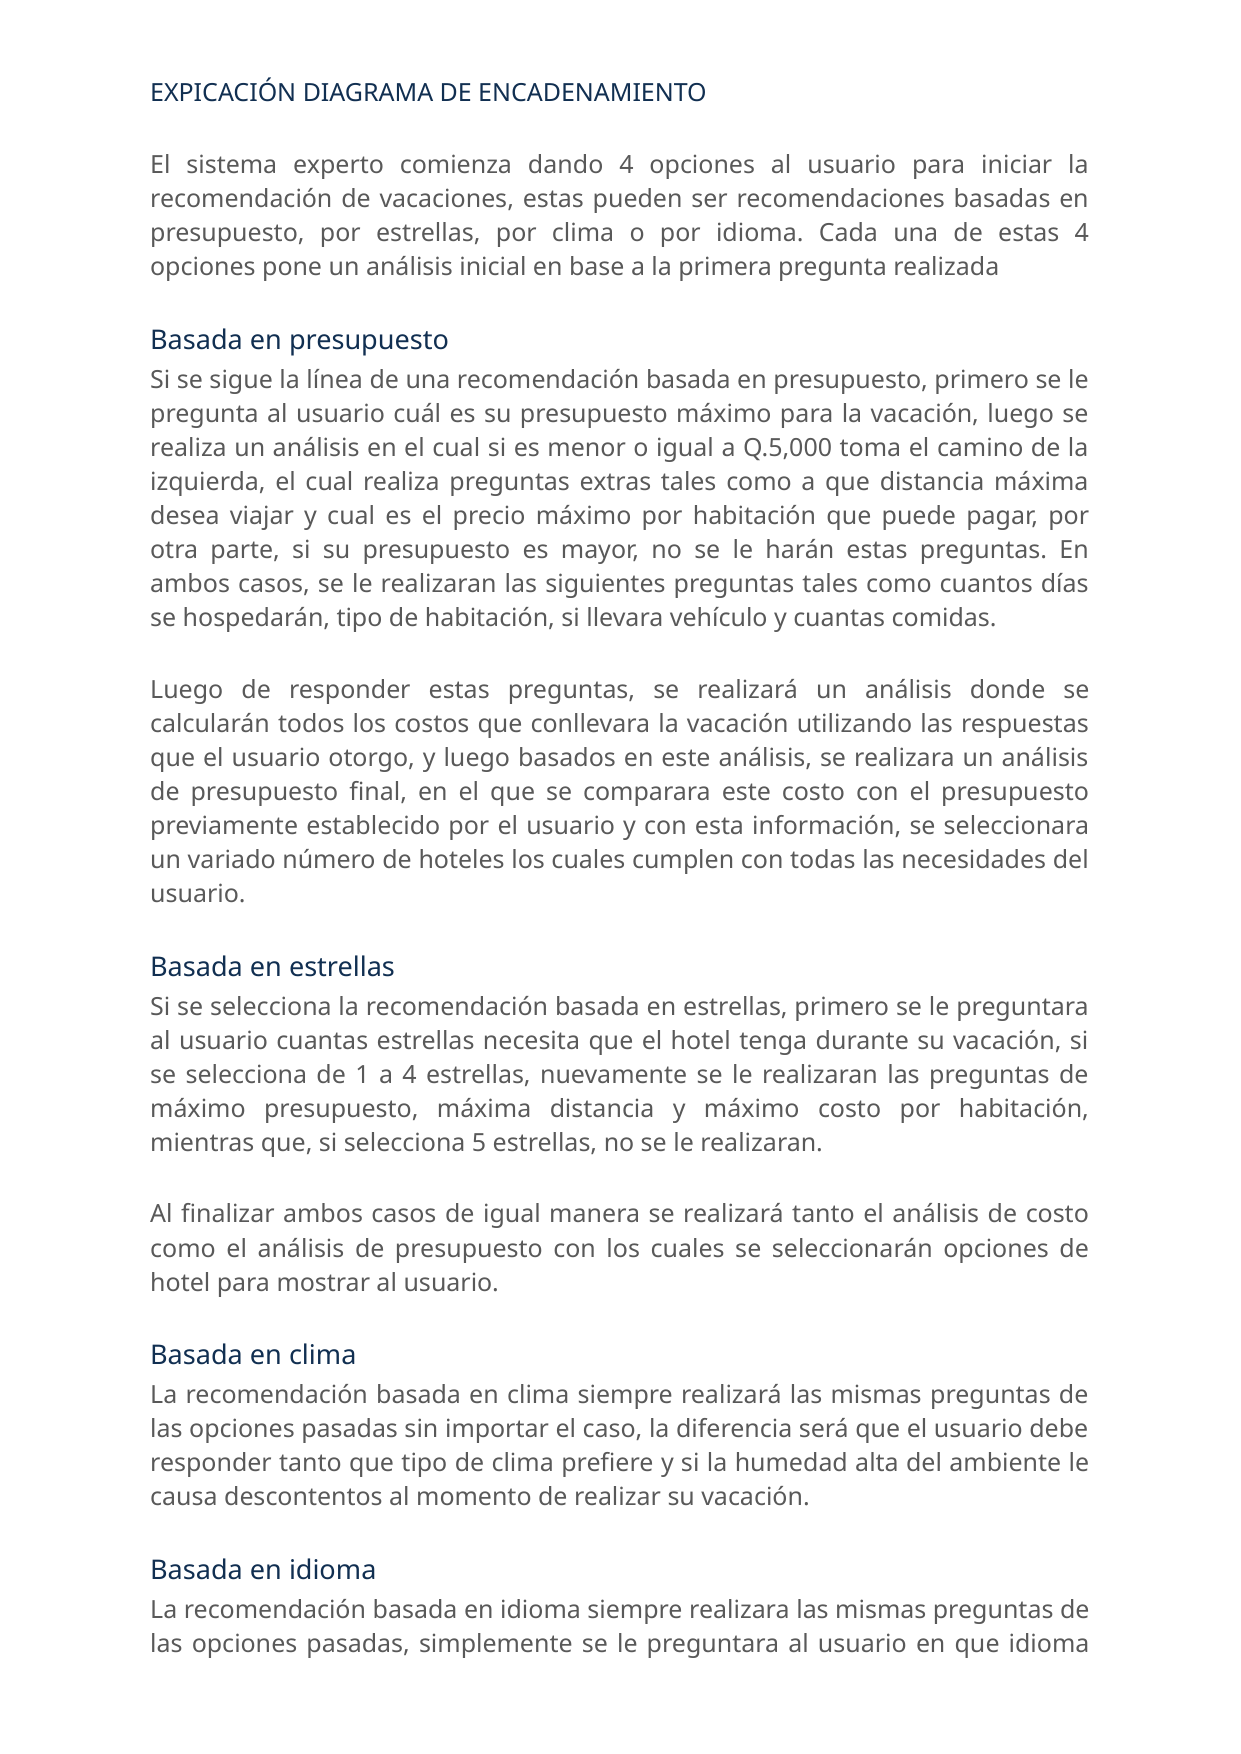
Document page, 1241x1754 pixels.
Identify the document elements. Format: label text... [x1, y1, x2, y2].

subtitle Basada en clima [150, 1336, 1090, 1373]
subtitle Basada en idioma [150, 1551, 1090, 1587]
text Luego de responder estas preguntas, se realizará un análisis donde se calcularán todos los costos que conllevara la vacación utilizando las respuestas que el usuario otorgo, y luego basados en este análisis, se realizara un análisis de presupuesto final, en el que se comparara este costo con el presupuesto previamente establecido por el usuario y con esta información, se seleccionara un variado número de hoteles los cuales cumplen con todas las necesidades del usuario. [150, 671, 1090, 910]
subtitle Basada en estrellas [150, 947, 1090, 984]
text Si se selecciona la recomendación basada en estrellas, primero se le preguntara al usuario cuantas estrellas necesita que el hotel tenga durante su vacación, si se selecciona de 1 a 4 estrellas, nuevamente se le realizaran las preguntas de máximo presupuesto, máxima distancia y máximo costo por habitación, mientras que, si selecciona 5 estrellas, no se le realizaran. [150, 988, 1090, 1159]
subtitle Expicación diagrama de encadenamiento [150, 75, 1090, 109]
text Al finalizar ambos casos de igual manera se realizará tanto el análisis de costo como el análisis de presupuesto con los cuales se seleccionarán opciones de hotel para mostrar al usuario. [150, 1196, 1090, 1298]
text El sistema experto comienza dando 4 opciones al usuario para iniciar la recomendación de vacaciones, estas pueden ser recomendaciones basadas en presupuesto, por estrellas, por clima o por idioma. Cada una de estas 4 opciones pone un análisis inicial en base a la primera pregunta realizada [150, 147, 1090, 283]
text Si se sigue la línea de una recomendación basada en presupuesto, primero se le pregunta al usuario cuál es su presupuesto máximo para la vacación, luego se realiza un análisis en el cual si es menor o igual a Q.5,000 toma el camino de la izquierda, el cual realiza preguntas extras tales como a que distancia máxima desea viajar y cual es el precio máximo por habitación que puede pagar, por otra parte, si su presupuesto es mayor, no se le harán estas preguntas. En ambos casos, se le realizaran las siguientes preguntas tales como cuantos días se hospedarán, tipo de habitación, si llevara vehículo y cuantas comidas. [150, 361, 1090, 634]
text La recomendación basada en clima siempre realizará las mismas preguntas de las opciones pasadas sin importar el caso, la diferencia será que el usuario debe responder tanto que tipo de clima prefiere y si la humedad alta del ambiente le causa descontentos al momento de realizar su vacación. [150, 1377, 1090, 1513]
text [150, 1592, 1090, 1660]
subtitle Basada en presupuesto [150, 320, 1090, 357]
